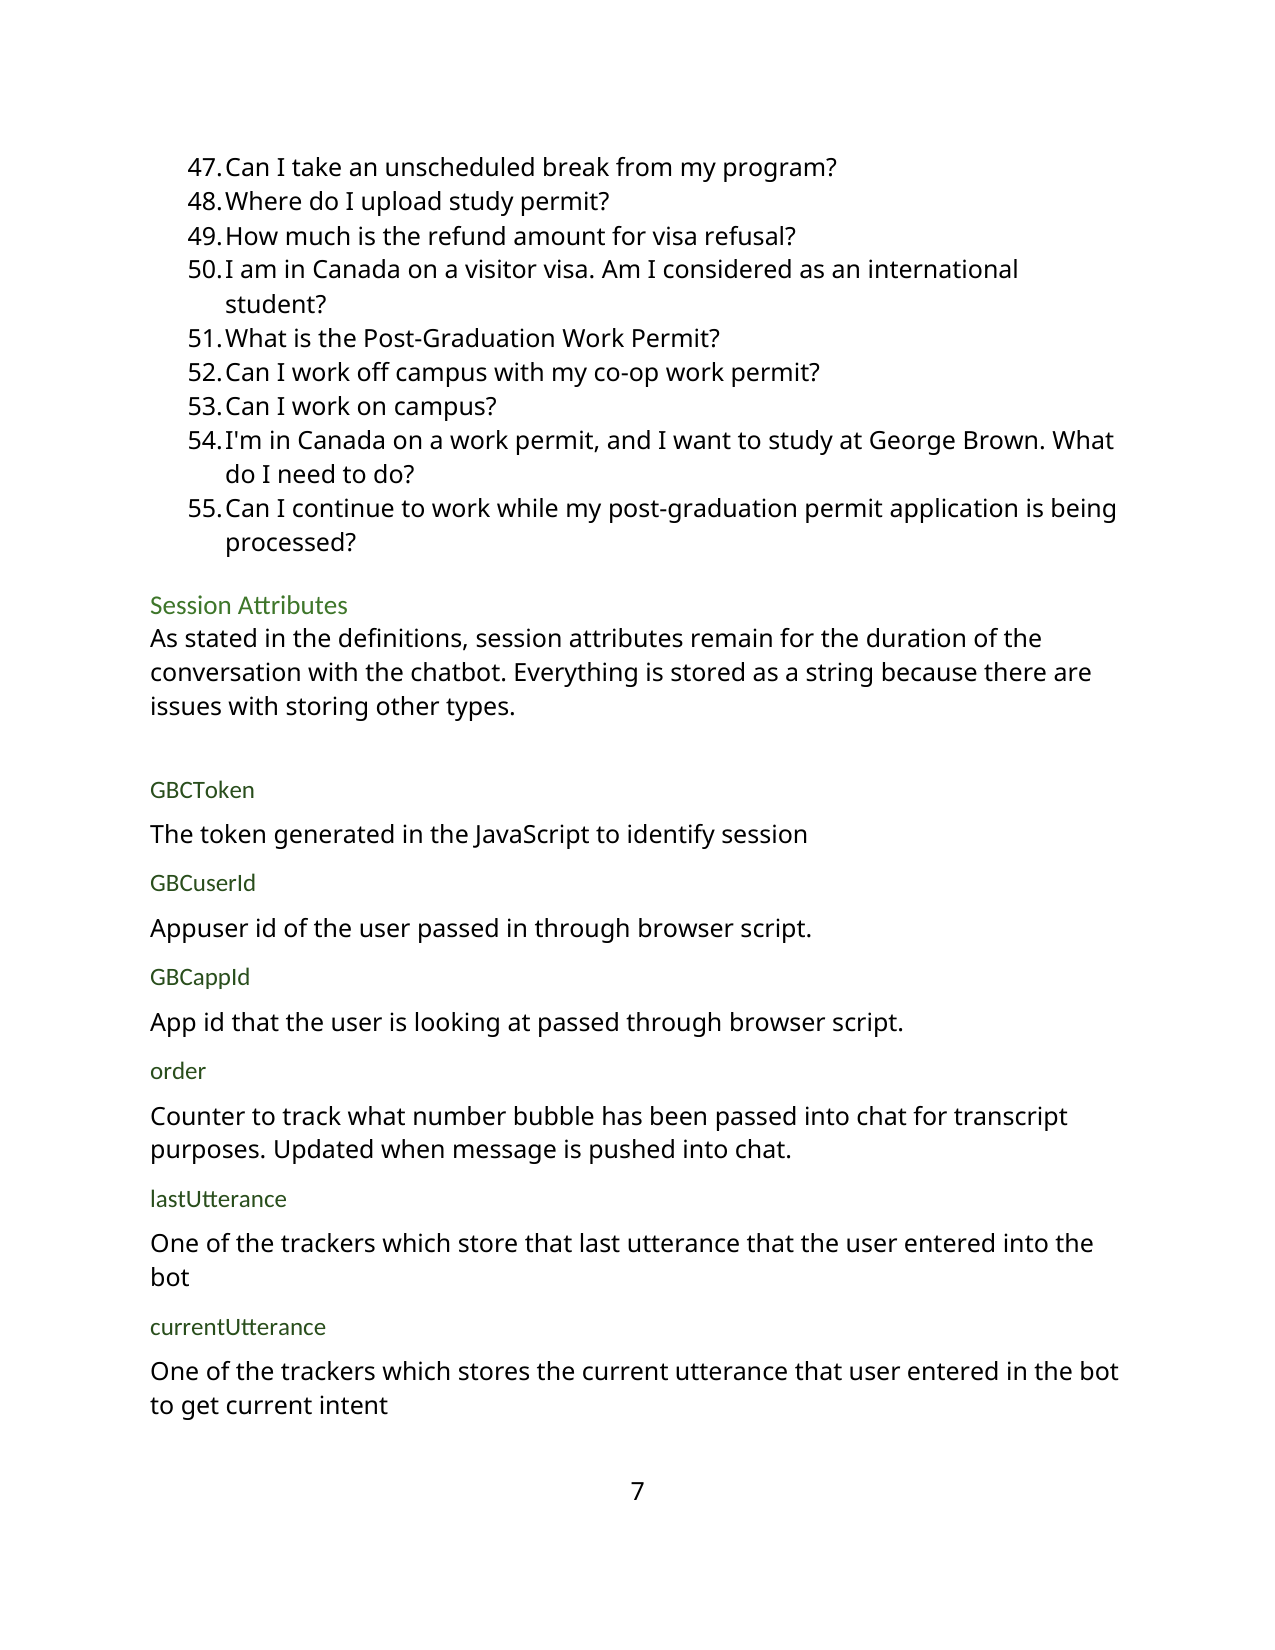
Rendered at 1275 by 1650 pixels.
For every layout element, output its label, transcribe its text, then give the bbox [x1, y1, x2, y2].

text As stated in the definitions, session attributes remain for the duration of the conversation with the chatbot. Everything is stored as a string because there are issues with storing other types. [150, 621, 1125, 723]
subtitle Session Attributes [150, 588, 1125, 621]
text Appuser id of the user passed in through browser script. [150, 911, 1125, 945]
list I'm in Canada on a work permit, and I want to study at George Brown. What do I need to do? [187, 422, 1125, 491]
list I am in Canada on a visitor visa. Am I considered as an international student? [187, 252, 1125, 320]
list Can I work on campus? [187, 388, 1125, 422]
list What is the Post-Graduation Work Permit? [187, 320, 1125, 354]
list How much is the refund amount for visa refusal? [187, 218, 1125, 252]
text One of the trackers which store that last utterance that the user entered into the bot [150, 1226, 1125, 1294]
subtitle order [150, 1055, 1125, 1086]
list Can I continue to work while my post-graduation permit application is being processed? [187, 491, 1125, 559]
text The token generated in the JavaScript to identify session [150, 817, 1125, 851]
subtitle currentUtterance [150, 1311, 1125, 1341]
list Can I work off campus with my co-op work permit? [187, 354, 1125, 388]
subtitle GBCappId [150, 961, 1125, 992]
list Can I take an unscheduled break from my program? [187, 150, 1125, 184]
text One of the trackers which stores the current utterance that user entered in the bot to get current intent [150, 1354, 1125, 1422]
subtitle GBCuserId [150, 868, 1125, 898]
text App id that the user is looking at passed through browser script. [150, 1004, 1125, 1038]
text Counter to track what number bubble has been passed into chat for transcript purposes. Updated when message is pushed into chat. [150, 1098, 1125, 1166]
subtitle GBCToken [150, 774, 1125, 804]
subtitle lastUtterance [150, 1183, 1125, 1213]
list Where do I upload study permit? [187, 184, 1125, 218]
